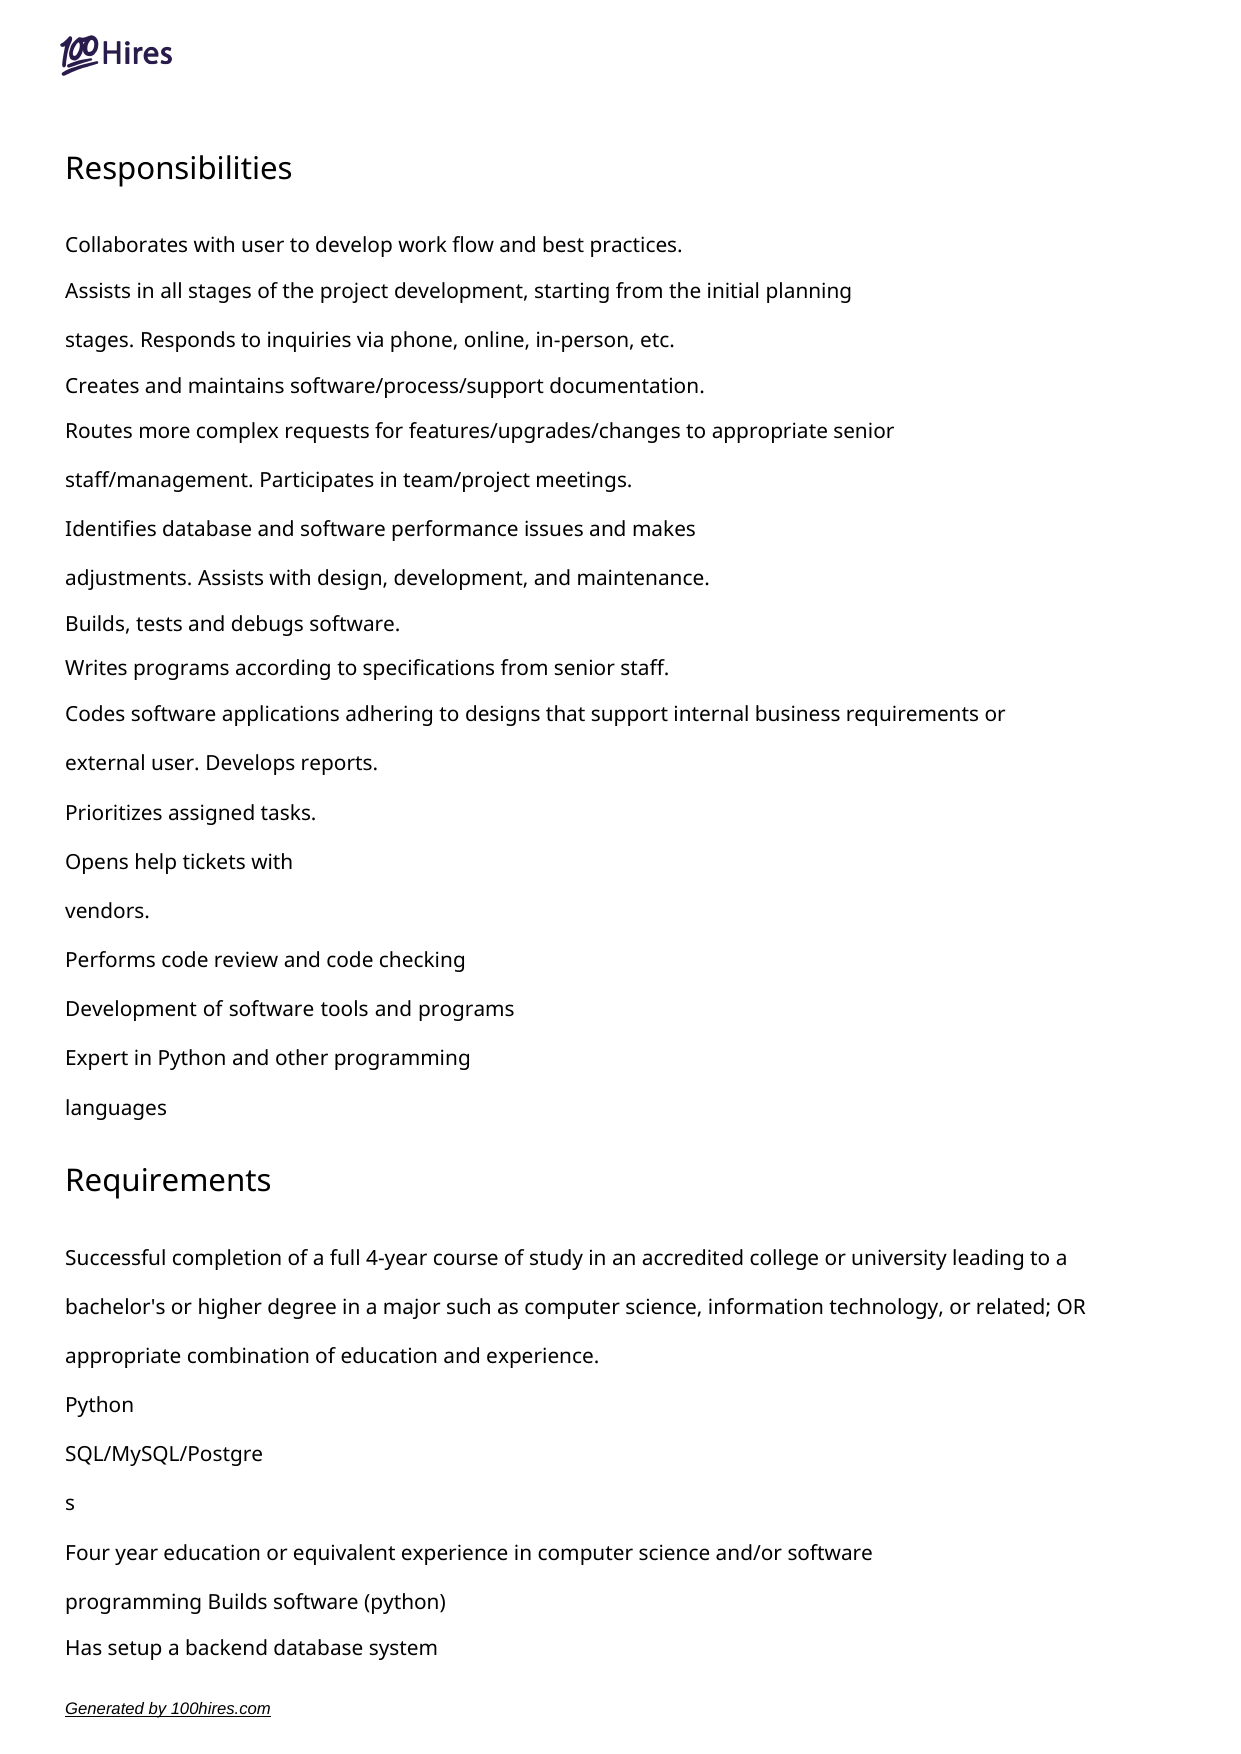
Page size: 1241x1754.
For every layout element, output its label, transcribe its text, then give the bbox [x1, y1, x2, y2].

text Performs code review and code checking Development of software tools and programs Expert in Python and other programming languages [65, 945, 542, 1121]
text Routes more complex requests for features/upgrades/changes to appropriate senior staff/management. Participates in team/project meetings. [65, 416, 1018, 493]
picture [59, 35, 178, 76]
text Python SQL/MySQL/Postgres [65, 1390, 272, 1517]
subtitle Responsibilities [65, 146, 1184, 188]
subtitle Requirements [65, 1158, 1184, 1201]
text Assists in all stages of the project development, starting from the initial planning stages. Responds to inquiries via phone, online, in-person, etc. [65, 276, 873, 354]
text Identifies database and software performance issues and makes adjustments. Assists with design, development, and maintenance. [65, 514, 786, 592]
text Has setup a backend database system [65, 1636, 1184, 1660]
text Prioritizes assigned tasks. Opens help tickets with vendors. [65, 798, 365, 924]
text Creates and maintains software/process/support documentation. [65, 375, 1184, 398]
text Four year education or equivalent experience in computer science and/or software programming Builds software (python) [65, 1538, 954, 1615]
text Builds, tests and debugs software. [65, 613, 1184, 636]
text Successful completion of a full 4-year course of study in an accredited college or university leading to a bachelor's or higher degree in a major such as computer science, information technology, or related; OR appropriate combination of education and experience. [65, 1243, 1155, 1369]
text Writes programs according to specifications from senior staff. [65, 653, 1184, 682]
text Codes software applications adhering to designs that support internal business requirements or external user. Develops reports. [65, 699, 1076, 777]
text Collaborates with user to develop work flow and best practices. [65, 231, 1184, 259]
